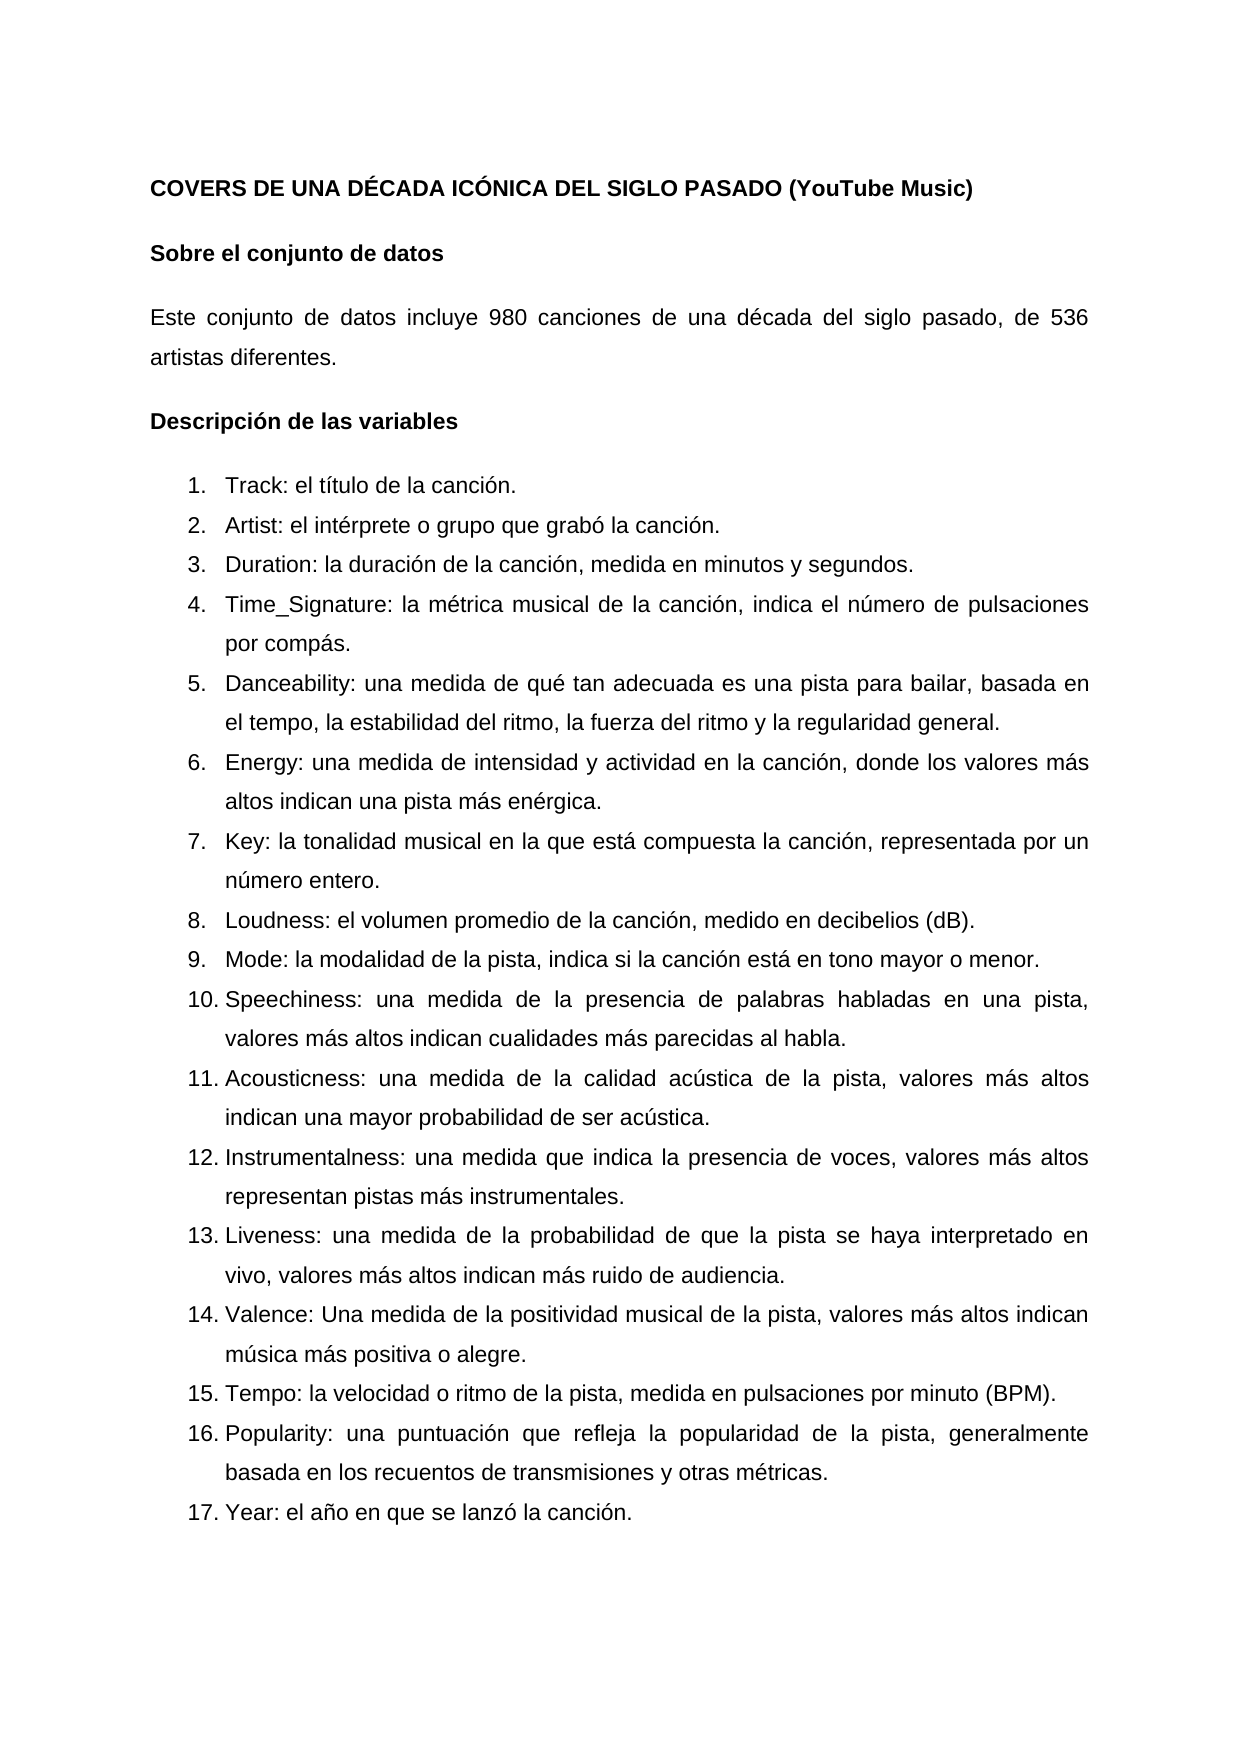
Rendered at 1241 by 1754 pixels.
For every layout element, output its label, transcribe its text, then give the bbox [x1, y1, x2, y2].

list Tempo: la velocidad o ritmo de la pista, medida en pulsaciones por minuto (BPM). [187, 1380, 1090, 1407]
list Energy: una medida de intensidad y actividad en la canción, donde los valores más altos indican una pista más enérgica. [187, 749, 1090, 814]
text COVERS DE UNA DÉCADA ICÓNICA DEL SIGLO PASADO (YouTube Music) [150, 175, 1090, 201]
list Acousticness: una medida de la calidad acústica de la pista, valores más altos indican una mayor probabilidad de ser acústica. [187, 1064, 1090, 1130]
list Danceability: una medida de qué tan adecuada es una pista para bailar, basada en el tempo, la estabilidad del ritmo, la fuerza del ritmo y la regularidad general. [187, 670, 1090, 736]
text Descripción de las variables [150, 408, 1090, 434]
list Time_Signature: la métrica musical de la canción, indica el número de pulsaciones por compás. [187, 591, 1090, 657]
list Artist: el intérprete o grupo que grabó la canción. [187, 512, 1090, 538]
list Key: la tonalidad musical en la que está compuesta la canción, representada por un número entero. [187, 828, 1090, 893]
list Liveness: una medida de la probabilidad de que la pista se haya interpretado en vivo, valores más altos indican más ruido de audiencia. [187, 1222, 1090, 1288]
list Loudness: el volumen promedio de la canción, medido en decibelios (dB). [187, 907, 1090, 933]
list Duration: la duración de la canción, medida en minutos y segundos. [187, 551, 1090, 578]
list Year: el año en que se lanzó la canción. [187, 1499, 1090, 1525]
list Track: el título de la canción. [187, 472, 1090, 499]
list Speechiness: una medida de la presencia de palabras habladas en una pista, valores más altos indican cualidades más parecidas al habla. [187, 986, 1090, 1051]
list Instrumentalness: una medida que indica la presencia de voces, valores más altos representan pistas más instrumentales. [187, 1143, 1090, 1209]
list Mode: la modalidad de la pista, indica si la canción está en tono mayor o menor. [187, 946, 1090, 972]
text Sobre el conjunto de datos [150, 239, 1090, 266]
text Este conjunto de datos incluye 980 canciones de una década del siglo pasado, de 536 artistas diferentes. [150, 304, 1090, 370]
list Valence: Una medida de la positividad musical de la pista, valores más altos indican música más positiva o alegre. [187, 1301, 1090, 1367]
list Popularity: una puntuación que refleja la popularidad de la pista, generalmente basada en los recuentos de transmisiones y otras métricas. [187, 1420, 1090, 1486]
